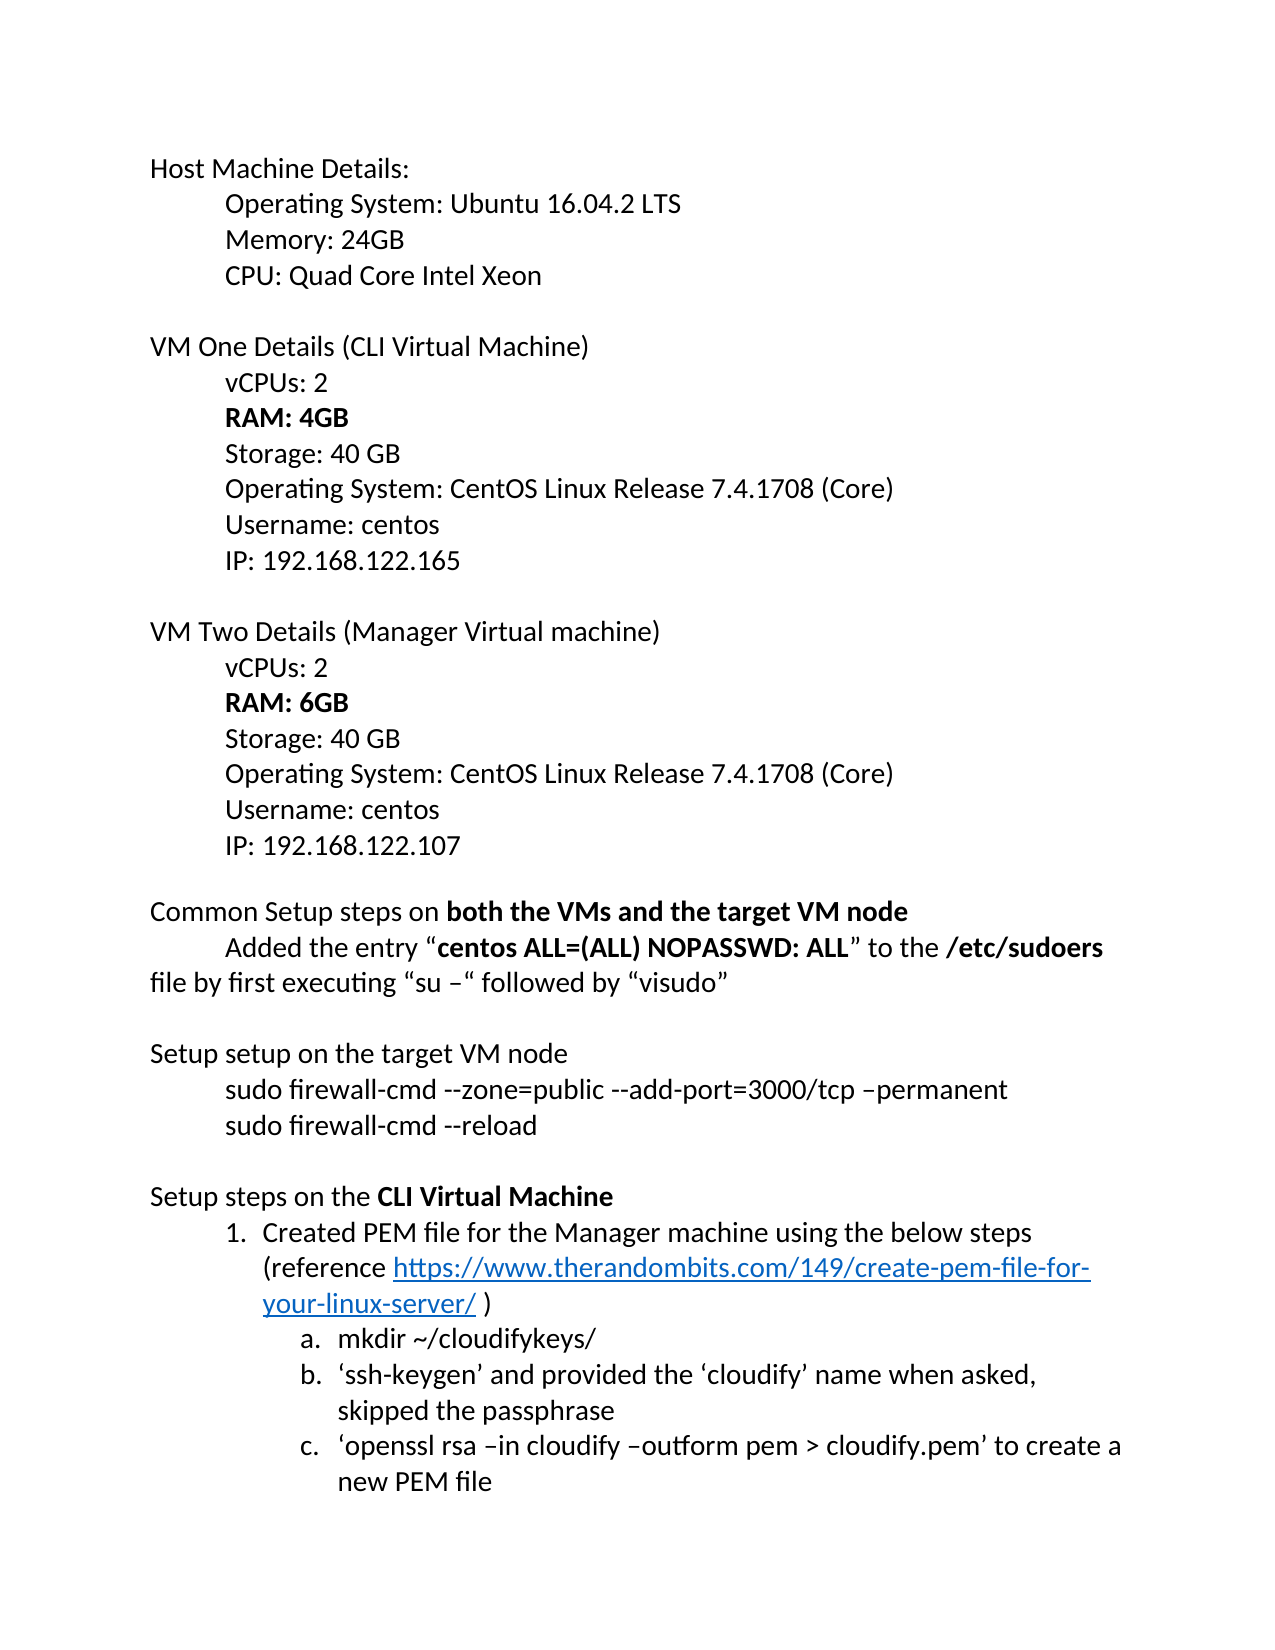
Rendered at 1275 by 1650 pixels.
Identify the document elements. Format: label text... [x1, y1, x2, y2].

text Added the entry “centos ALL=(ALL) NOPASSWD: ALL” to the /etc/sudoers file by first executing “su –“ followed by “visudo” [150, 929, 1125, 1000]
text vCPUs: 2 [150, 649, 1125, 684]
text sudo firewall-cmd --reload [150, 1107, 1125, 1142]
list ‘ssh-keygen’ and provided the ‘cloudify’ name when asked, skipped the passphrase [300, 1356, 1125, 1427]
text Storage: 40 GB [150, 435, 1125, 471]
text Operating System: CentOS Linux Release 7.4.1708 (Core) [150, 756, 1125, 791]
list mkdir ~/cloudifykeys/ [300, 1321, 1125, 1356]
text Memory: 24GB [150, 221, 1125, 257]
text IP: 192.168.122.107 [150, 827, 1125, 862]
list ‘openssl rsa –in cloudify –outform pem > cloudify.pem’ to create a new PEM file [300, 1427, 1125, 1499]
list Created PEM file for the Manager machine using the below steps (reference https://www.therandombits.com/149/create-pem-file-for-your-linux-server/ ) [225, 1214, 1125, 1321]
text Operating System: CentOS Linux Release 7.4.1708 (Core) [150, 471, 1125, 506]
text sudo firewall-cmd --zone=public --add-port=3000/tcp –permanent [150, 1071, 1125, 1107]
text Username: centos [150, 791, 1125, 827]
text VM Two Details (Manager Virtual machine) [150, 613, 1125, 649]
text vCPUs: 2 [150, 364, 1125, 399]
text IP: 192.168.122.165 [150, 542, 1125, 577]
text Username: centos [150, 506, 1125, 542]
text Operating System: Ubuntu 16.04.2 LTS [150, 186, 1125, 221]
text CPU: Quad Core Intel Xeon [150, 257, 1125, 292]
text Storage: 40 GB [150, 720, 1125, 756]
text RAM: 4GB [150, 399, 1125, 435]
text Setup setup on the target VM node [150, 1036, 1125, 1071]
text RAM: 6GB [150, 684, 1125, 720]
text VM One Details (CLI Virtual Machine) [150, 328, 1125, 364]
text Setup steps on the CLI Virtual Machine [150, 1178, 1125, 1214]
text Host Machine Details: [150, 150, 1125, 186]
text Common Setup steps on both the VMs and the target VM node [150, 893, 1125, 929]
